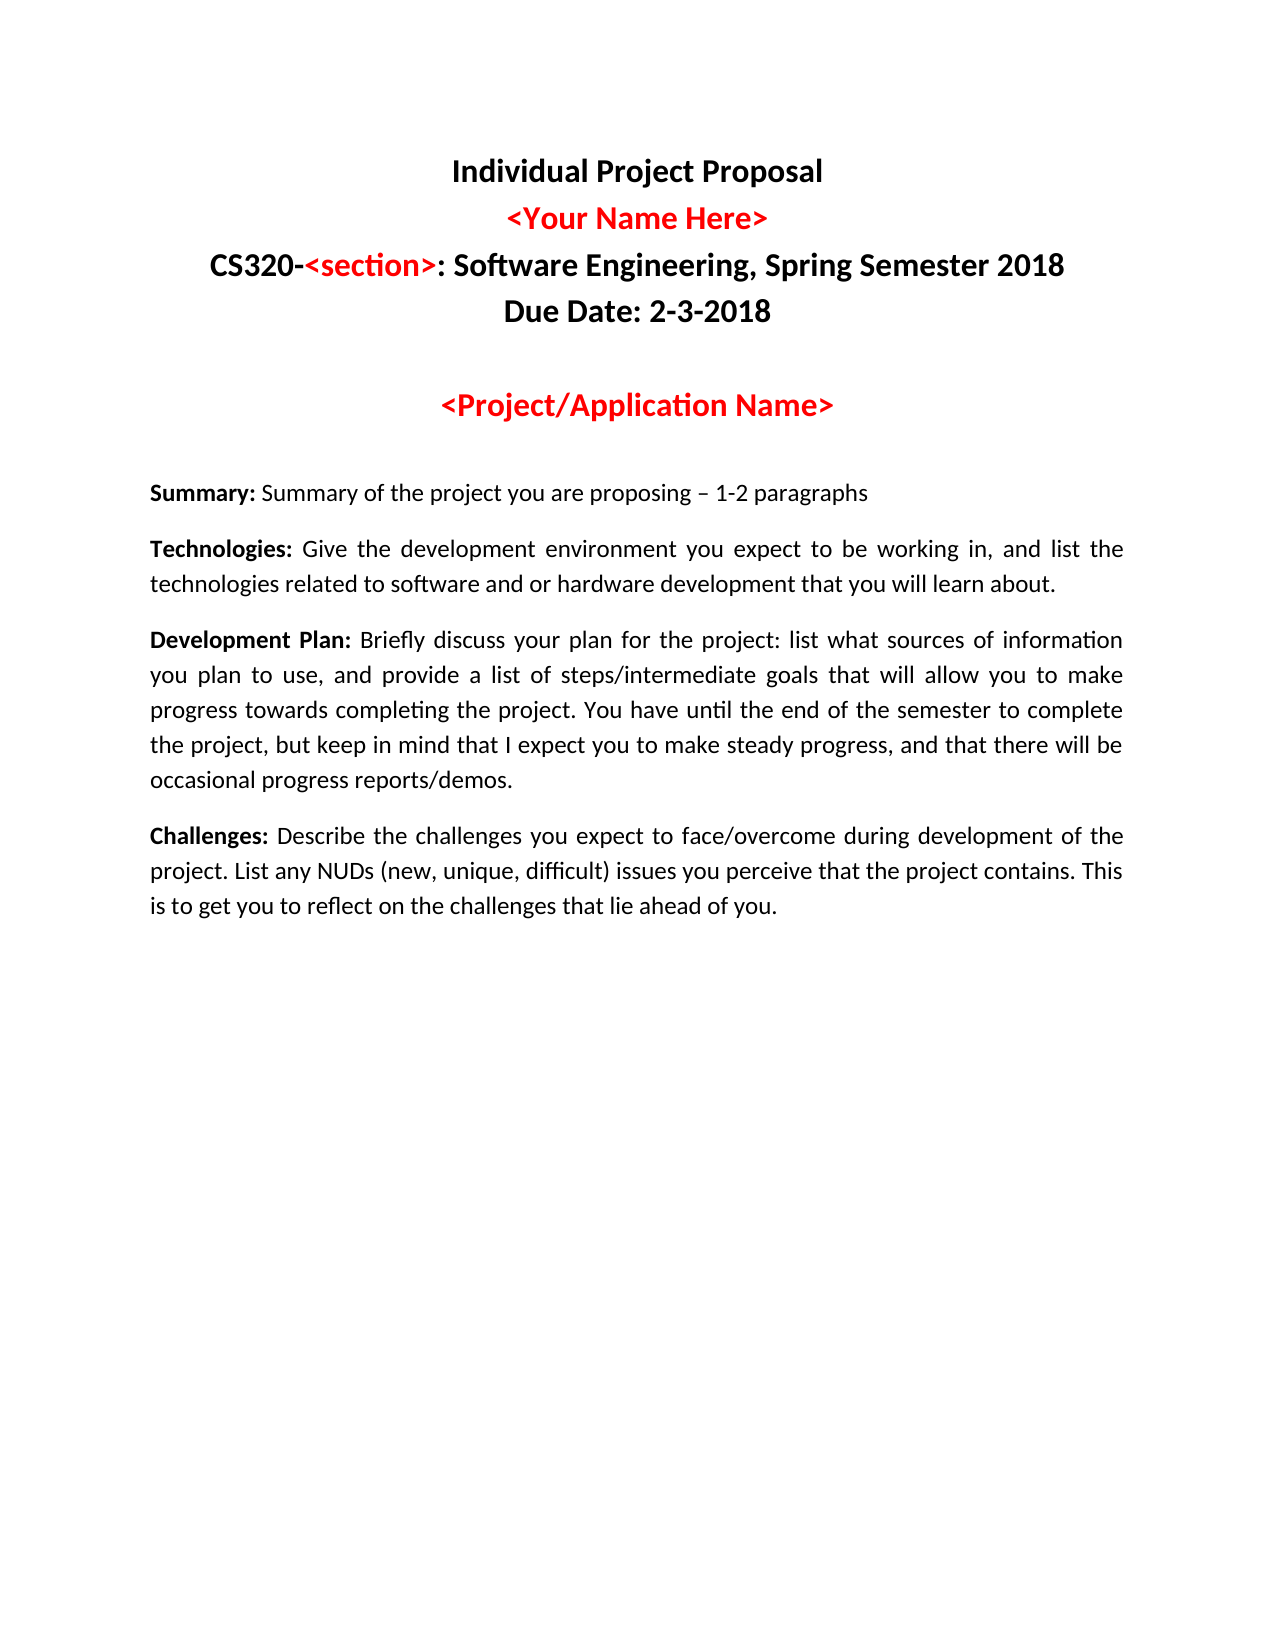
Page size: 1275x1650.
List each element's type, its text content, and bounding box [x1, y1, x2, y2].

text <Your Name Here> [150, 197, 1125, 237]
text Challenges: Describe the challenges you expect to face/overcome during development of the project. List any NUDs (new, unique, difficult) issues you perceive that the project contains. This is to get you to reflect on the challenges that lie ahead of you. [150, 820, 1125, 920]
text Summary: Summary of the project you are proposing – 1-2 paragraphs [150, 477, 1125, 508]
text Technologies: Give the development environment you expect to be working in, and list the technologies related to software and or hardware development that you will learn about. [150, 533, 1125, 599]
text CS320-<section>: Software Engineering, Spring Semester 2018 [150, 243, 1125, 284]
text Individual Project Proposal [150, 150, 1125, 191]
text Due Date: 2-3-2018 [150, 290, 1125, 331]
text Development Plan: Briefly discuss your plan for the project: list what sources of information you plan to use, and provide a list of steps/intermediate goals that will allow you to make progress towards completing the project. You have until the end of the semester to complete the project, but keep in mind that I expect you to make steady progress, and that there will be occasional progress reports/demos. [150, 624, 1125, 794]
text <Project/Application Name> [150, 384, 1125, 424]
